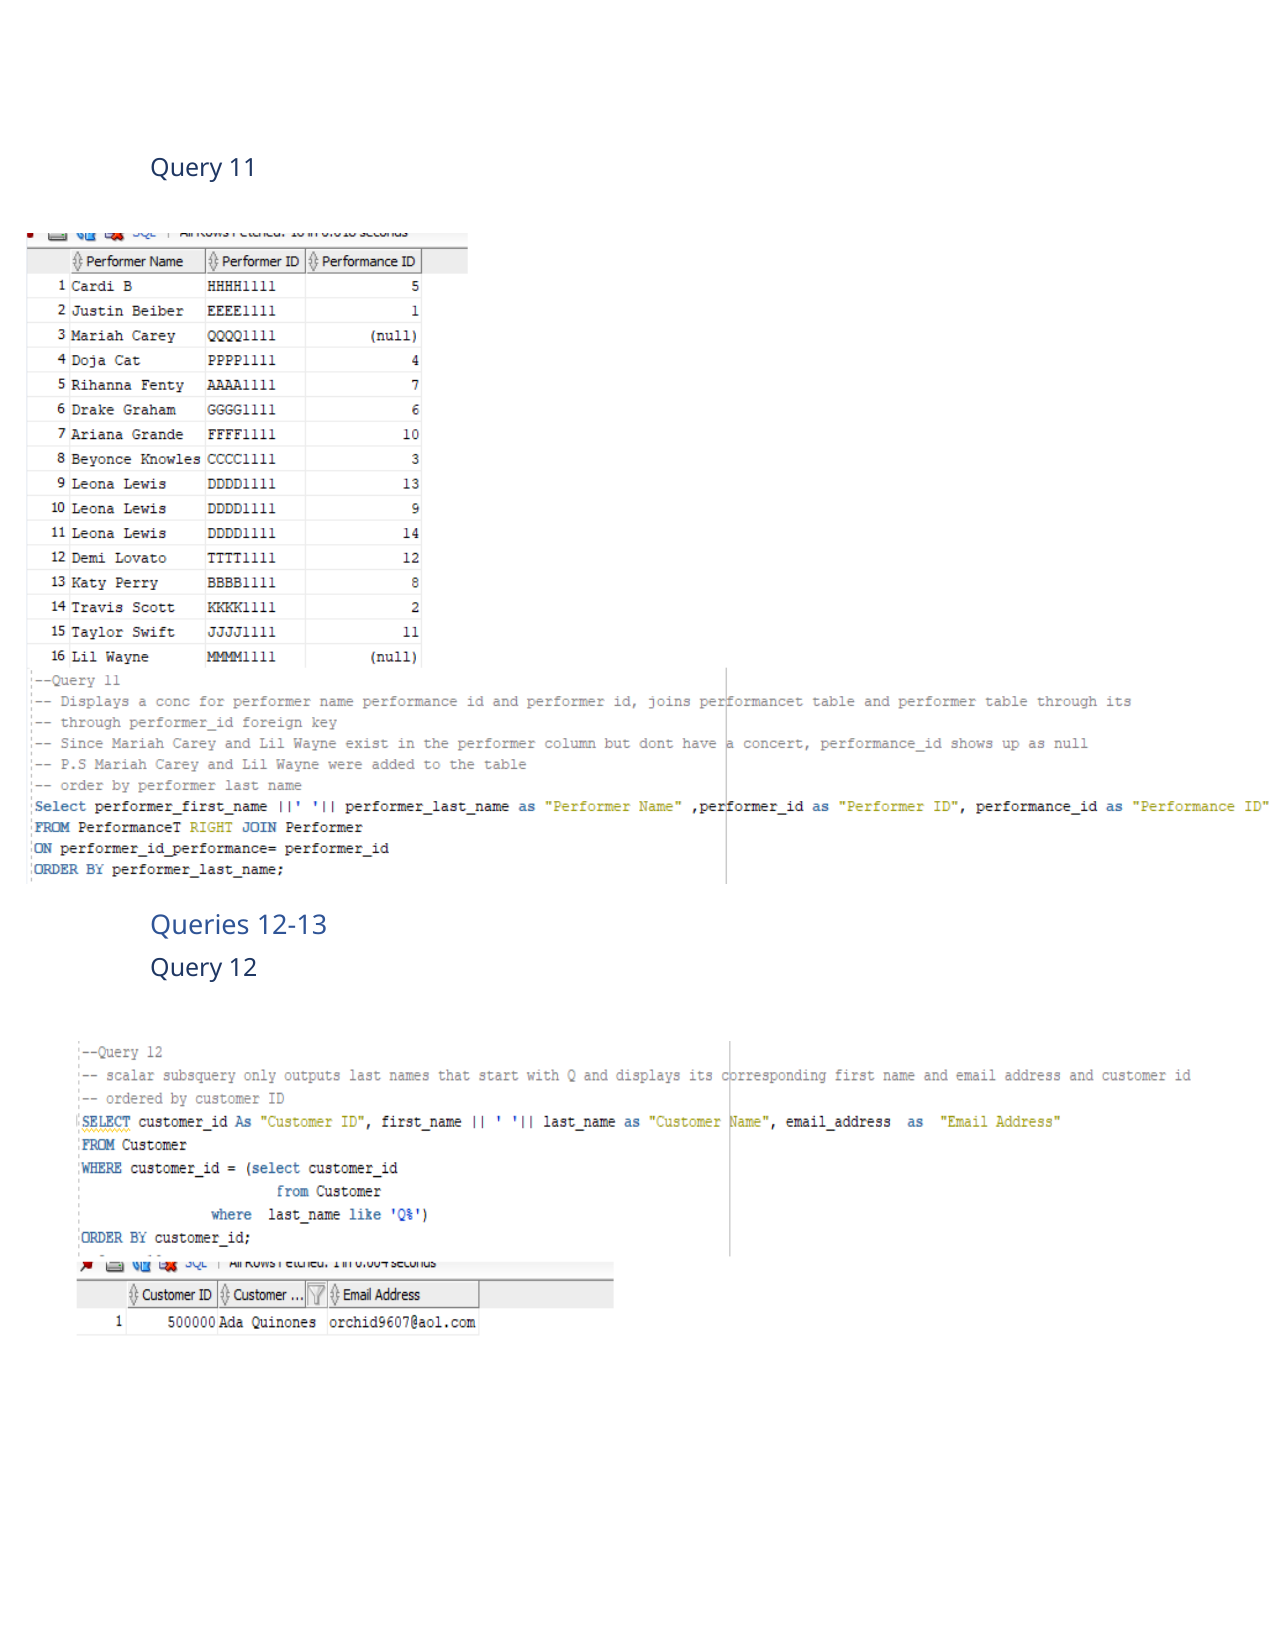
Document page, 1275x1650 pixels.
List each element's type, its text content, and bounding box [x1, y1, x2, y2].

subtitle Queries 12-13 [150, 884, 1125, 942]
picture [26, 233, 1275, 884]
subtitle Query 11 [150, 150, 1125, 184]
subtitle Query 12 [150, 949, 1125, 983]
picture [76, 1041, 1193, 1363]
